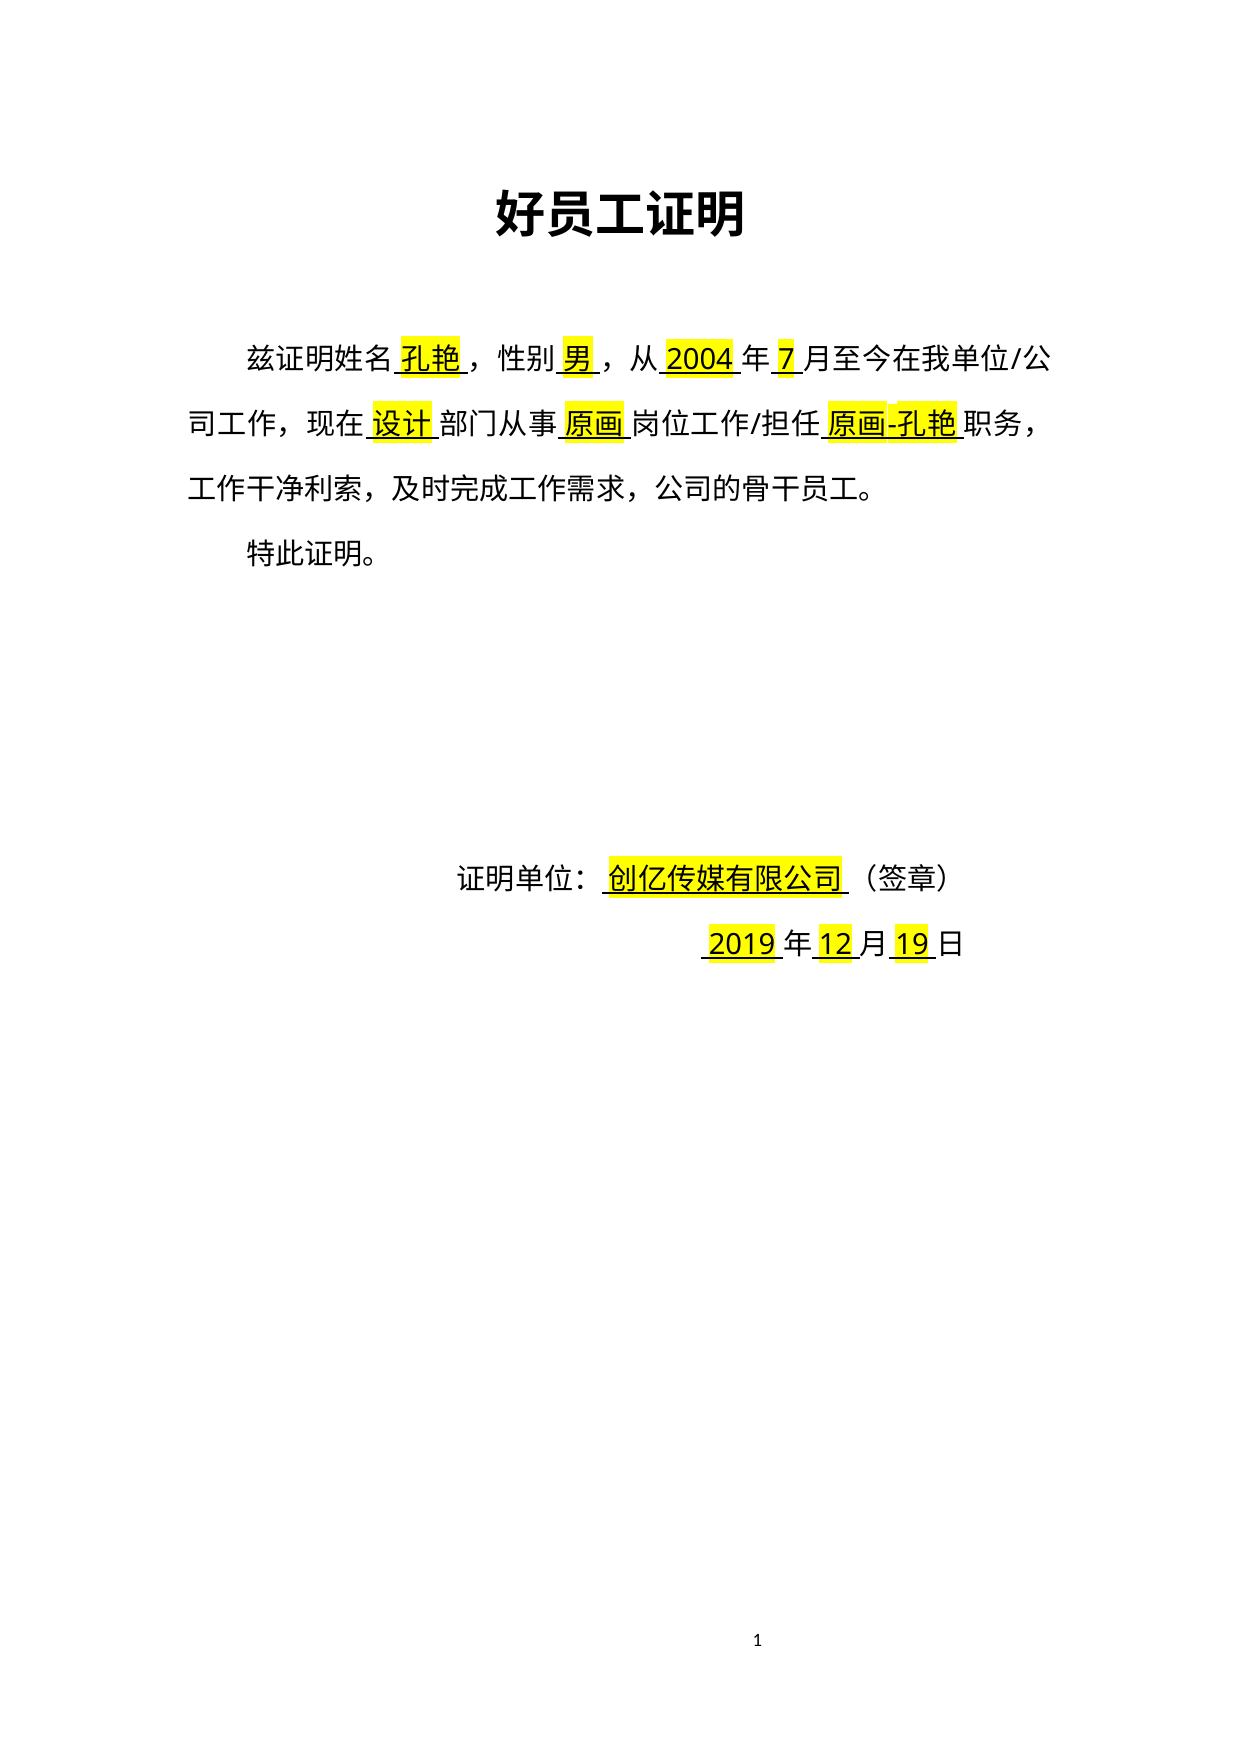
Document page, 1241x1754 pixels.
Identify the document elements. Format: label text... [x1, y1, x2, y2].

text 2019 年 12 月 19 日 [187, 909, 965, 974]
text 特此证明。 [187, 519, 1053, 584]
text 证明单位： 创亿传媒有限公司 （签章） [187, 844, 965, 909]
text 兹证明姓名 孔艳 ，性别 男 ，从 2004 年 7 月至今在我单位/公司工作，现在 设计 部门从事 原画 岗位工作/担任 原画-孔艳 职务，工作干净利索，及时完成工作需求，公司的骨干员工。 [187, 324, 1053, 519]
text 好员工证明 [187, 162, 1053, 259]
